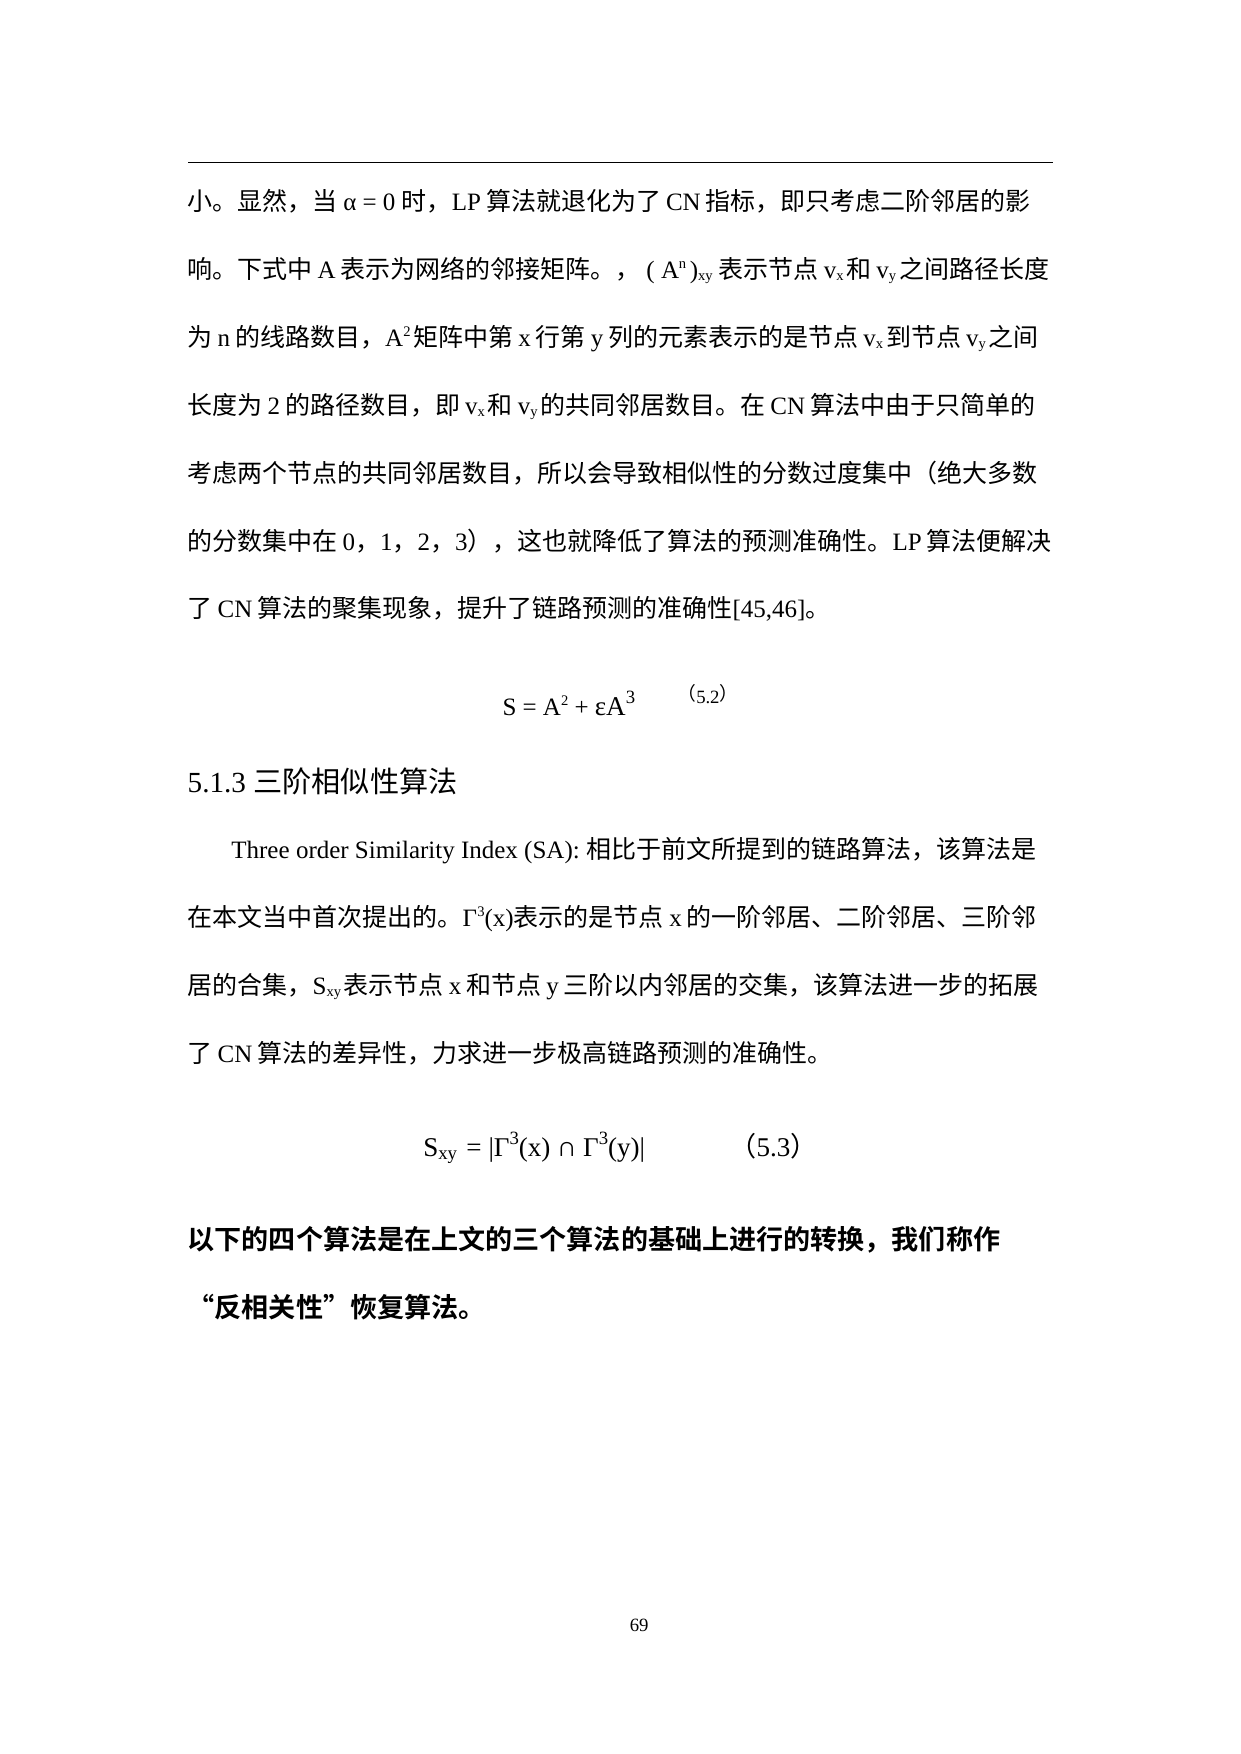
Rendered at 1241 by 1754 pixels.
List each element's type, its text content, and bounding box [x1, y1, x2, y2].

text Sxy = |Γ3(x) ∩ Γ3(y)| （5.3） [187, 1110, 1053, 1178]
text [187, 166, 1053, 641]
text 以下的四个算法是在上文的三个算法的基础上进行的转换，我们称作“反相关性”恢复算法。 [187, 1203, 1053, 1339]
text Three order Similarity Index (SA): 相比于前文所提到的链路算法，该算法是在本文当中首次提出的。Γ3(x)表示的是节点 x的一阶邻居、二阶邻居、三阶邻居的合集，Sxy表示节点x和节点y三阶以内邻居的交集，该算法进一步的拓展了CN算法的差异性，力求进一步极高链路预测的准确性。 [187, 814, 1053, 1085]
subtitle 5.1.3 三阶相似性算法 [187, 759, 1053, 801]
text S = A2 + εA3 （5.2） [187, 666, 1053, 734]
